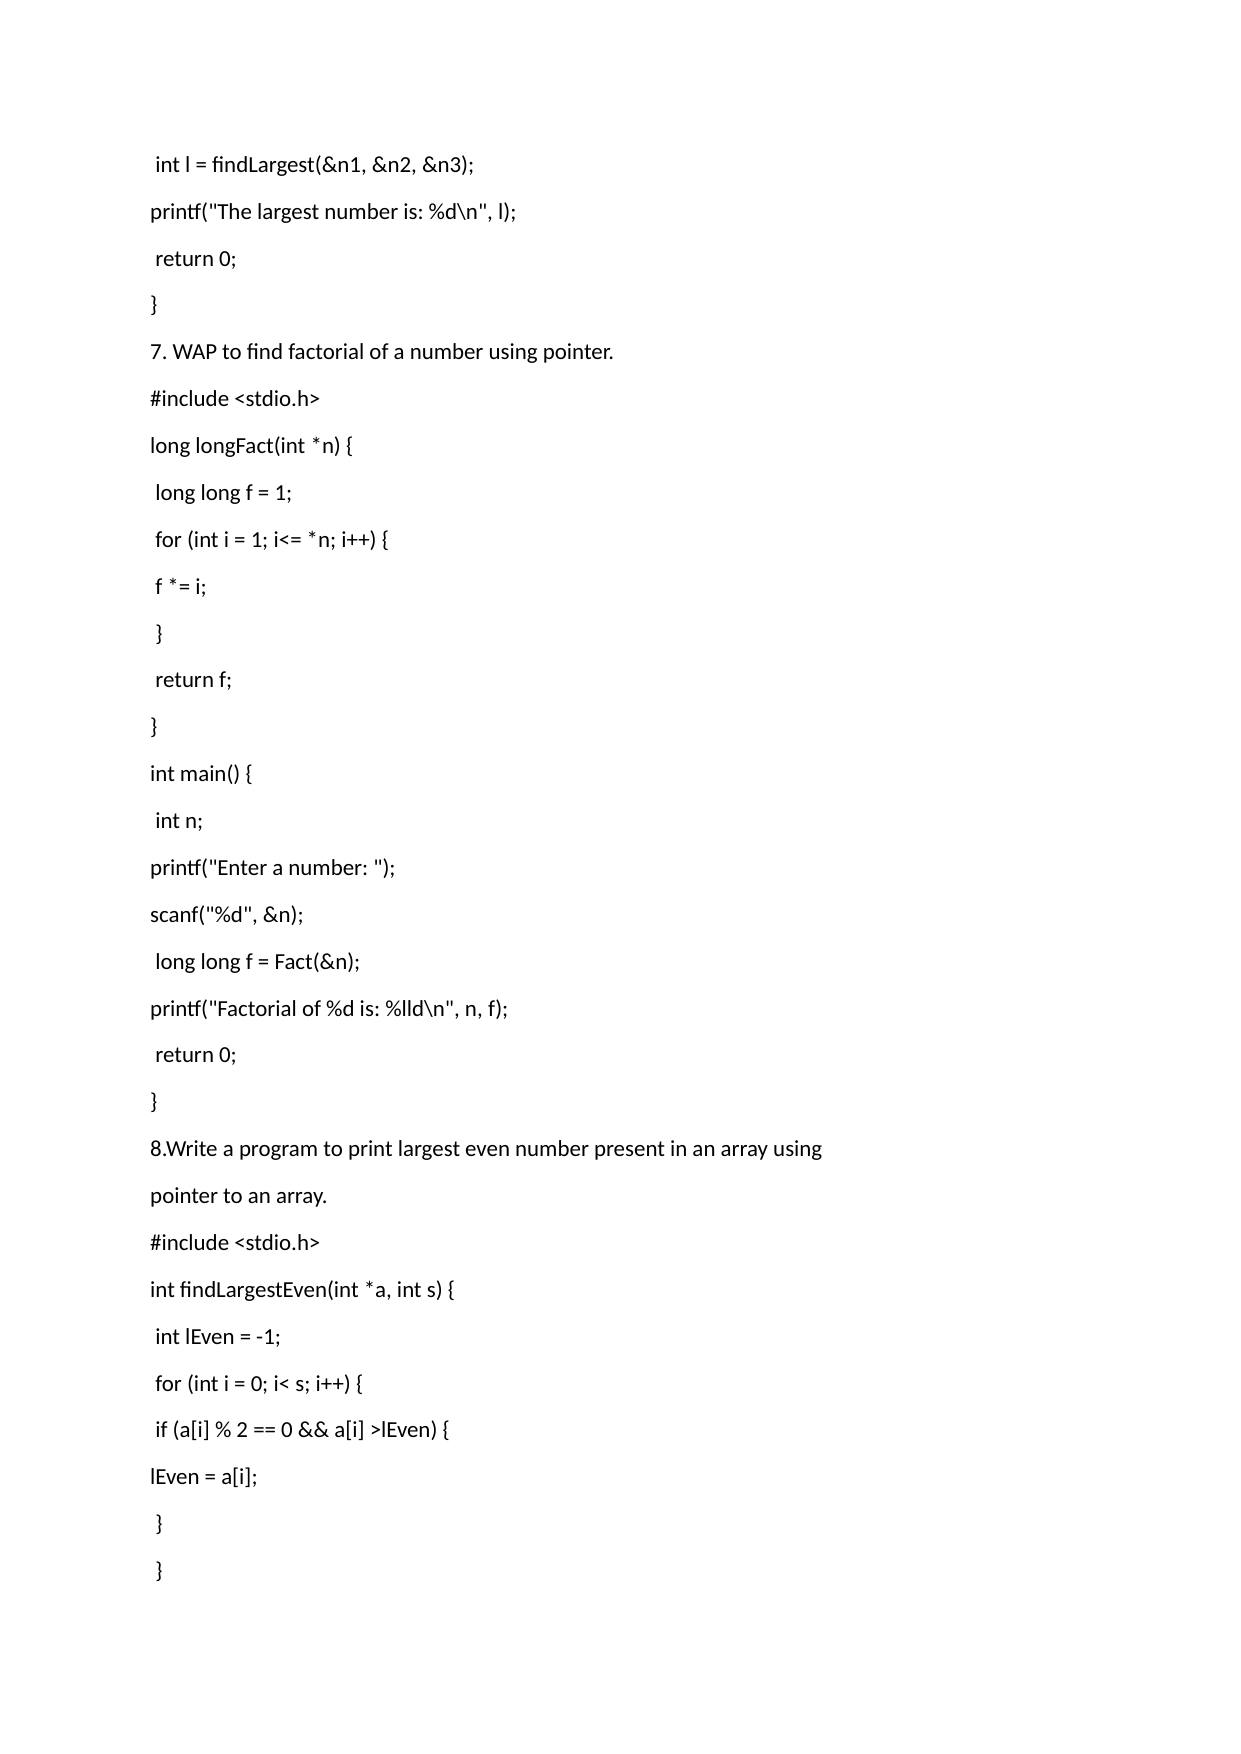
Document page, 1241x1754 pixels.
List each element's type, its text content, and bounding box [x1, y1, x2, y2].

text f *= i; [150, 572, 1090, 600]
text printf("Factorial of %d is: %lld\n", n, f); [150, 994, 1090, 1022]
text long long f = Fact(&n); [150, 947, 1090, 975]
text if (a[i] % 2 == 0 && a[i] >lEven) { [150, 1416, 1090, 1444]
text 7. WAP to find factorial of a number using pointer. [150, 337, 1090, 366]
text int l = findLargest(&n1, &n2, &n3); [150, 150, 1090, 178]
text int lEven = -1; [150, 1322, 1090, 1350]
text int main() { [150, 759, 1090, 787]
text for (int i = 1; i<= *n; i++) { [150, 525, 1090, 553]
text scanf("%d", &n); [150, 900, 1090, 928]
text } [150, 619, 1090, 647]
text } [150, 1087, 1090, 1116]
text } [150, 1556, 1090, 1584]
text printf("Enter a number: "); [150, 853, 1090, 881]
text return f; [150, 666, 1090, 694]
text for (int i = 0; i< s; i++) { [150, 1369, 1090, 1397]
text printf("The largest number is: %d\n", l); [150, 197, 1090, 225]
text lEven = a[i]; [150, 1462, 1090, 1491]
text long long f = 1; [150, 478, 1090, 506]
text long longFact(int *n) { [150, 431, 1090, 459]
text int findLargestEven(int *a, int s) { [150, 1275, 1090, 1303]
text } [150, 291, 1090, 319]
text 8.Write a program to print largest even number present in an array using [150, 1134, 1090, 1162]
text #include <stdio.h> [150, 384, 1090, 412]
text return 0; [150, 1041, 1090, 1069]
text return 0; [150, 244, 1090, 272]
text pointer to an array. [150, 1181, 1090, 1209]
text } [150, 712, 1090, 741]
text int n; [150, 806, 1090, 834]
text } [150, 1509, 1090, 1537]
text #include <stdio.h> [150, 1228, 1090, 1256]
